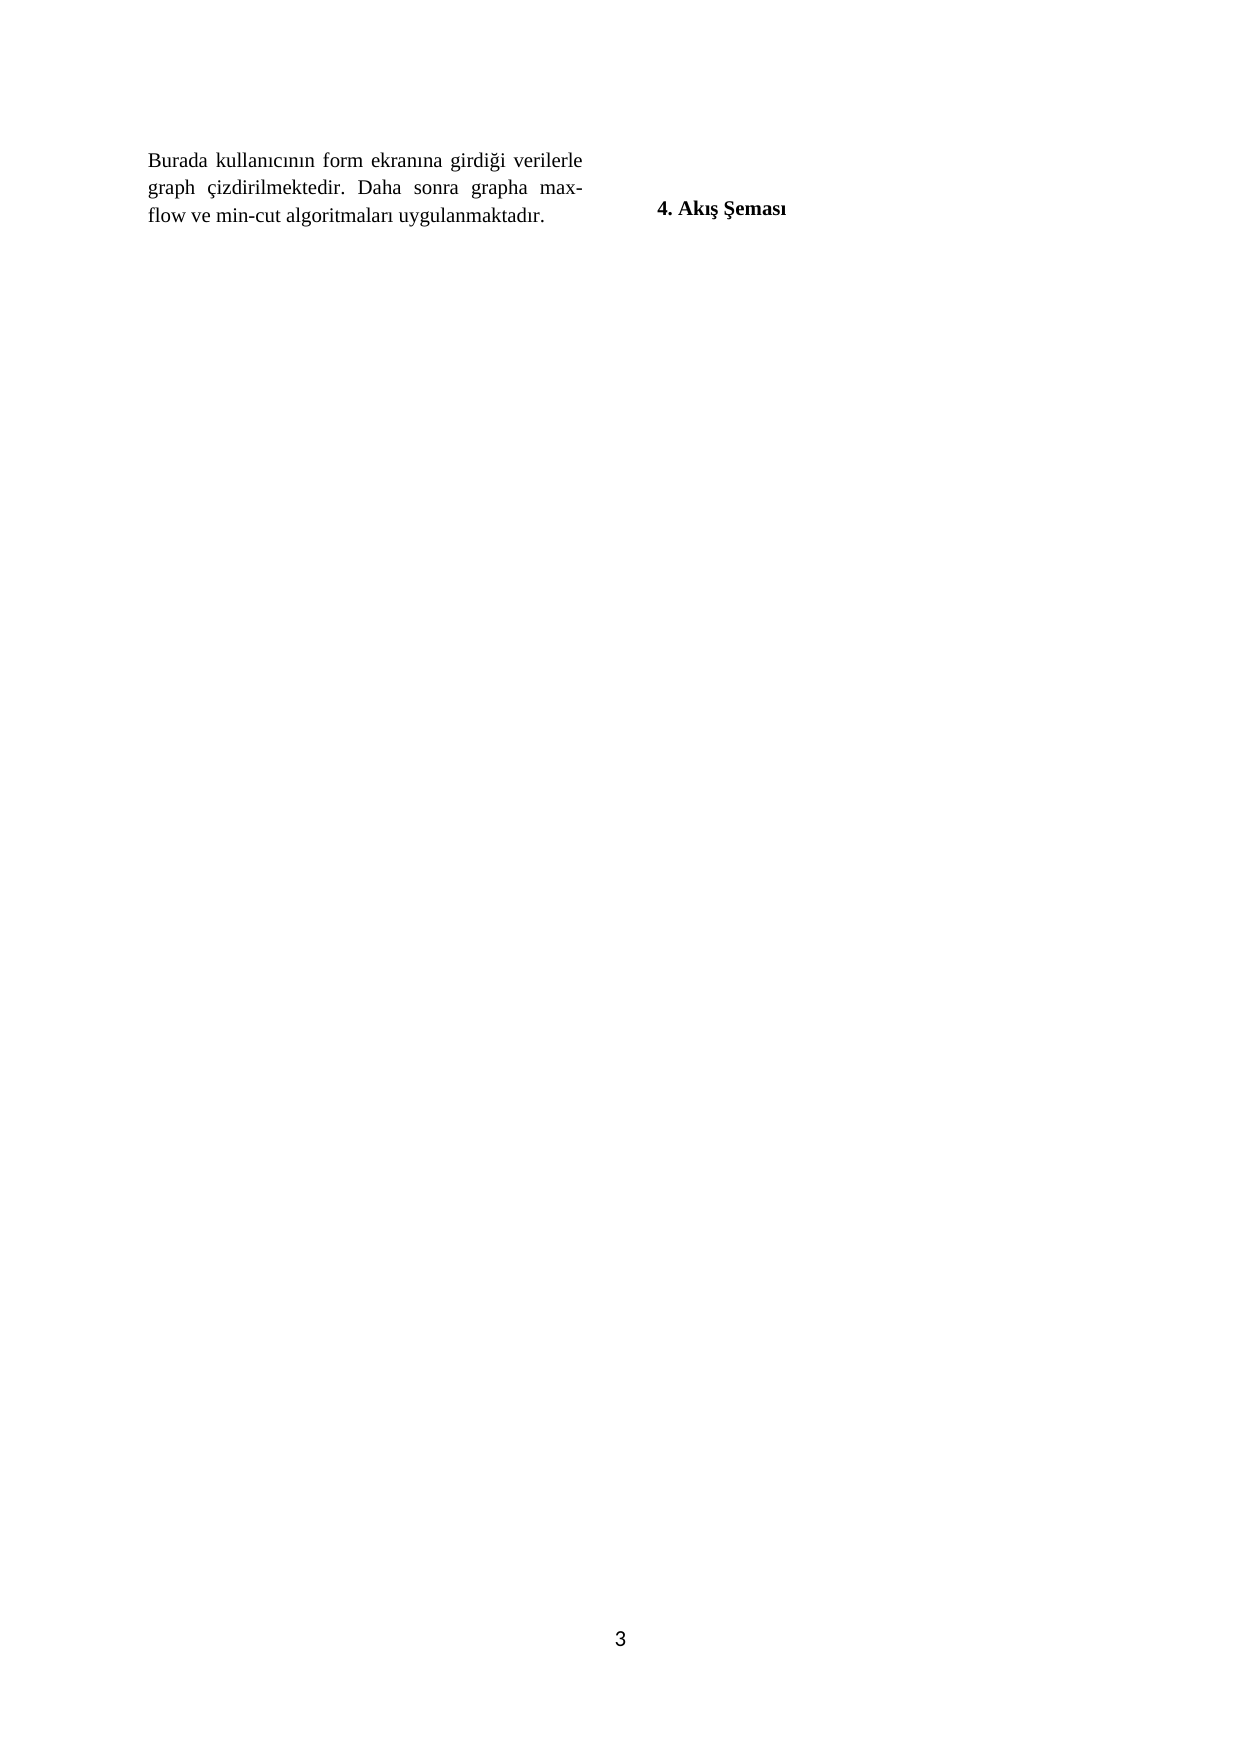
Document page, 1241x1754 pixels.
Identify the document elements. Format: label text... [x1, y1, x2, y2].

text 4. Akış Şeması [657, 196, 1093, 220]
text Burada kullanıcının form ekranına girdiği verilerle graph çizdirilmektedir. Daha sonra grapha max-flow ve min-cut algoritmaları uygulanmaktadır. [148, 148, 583, 227]
